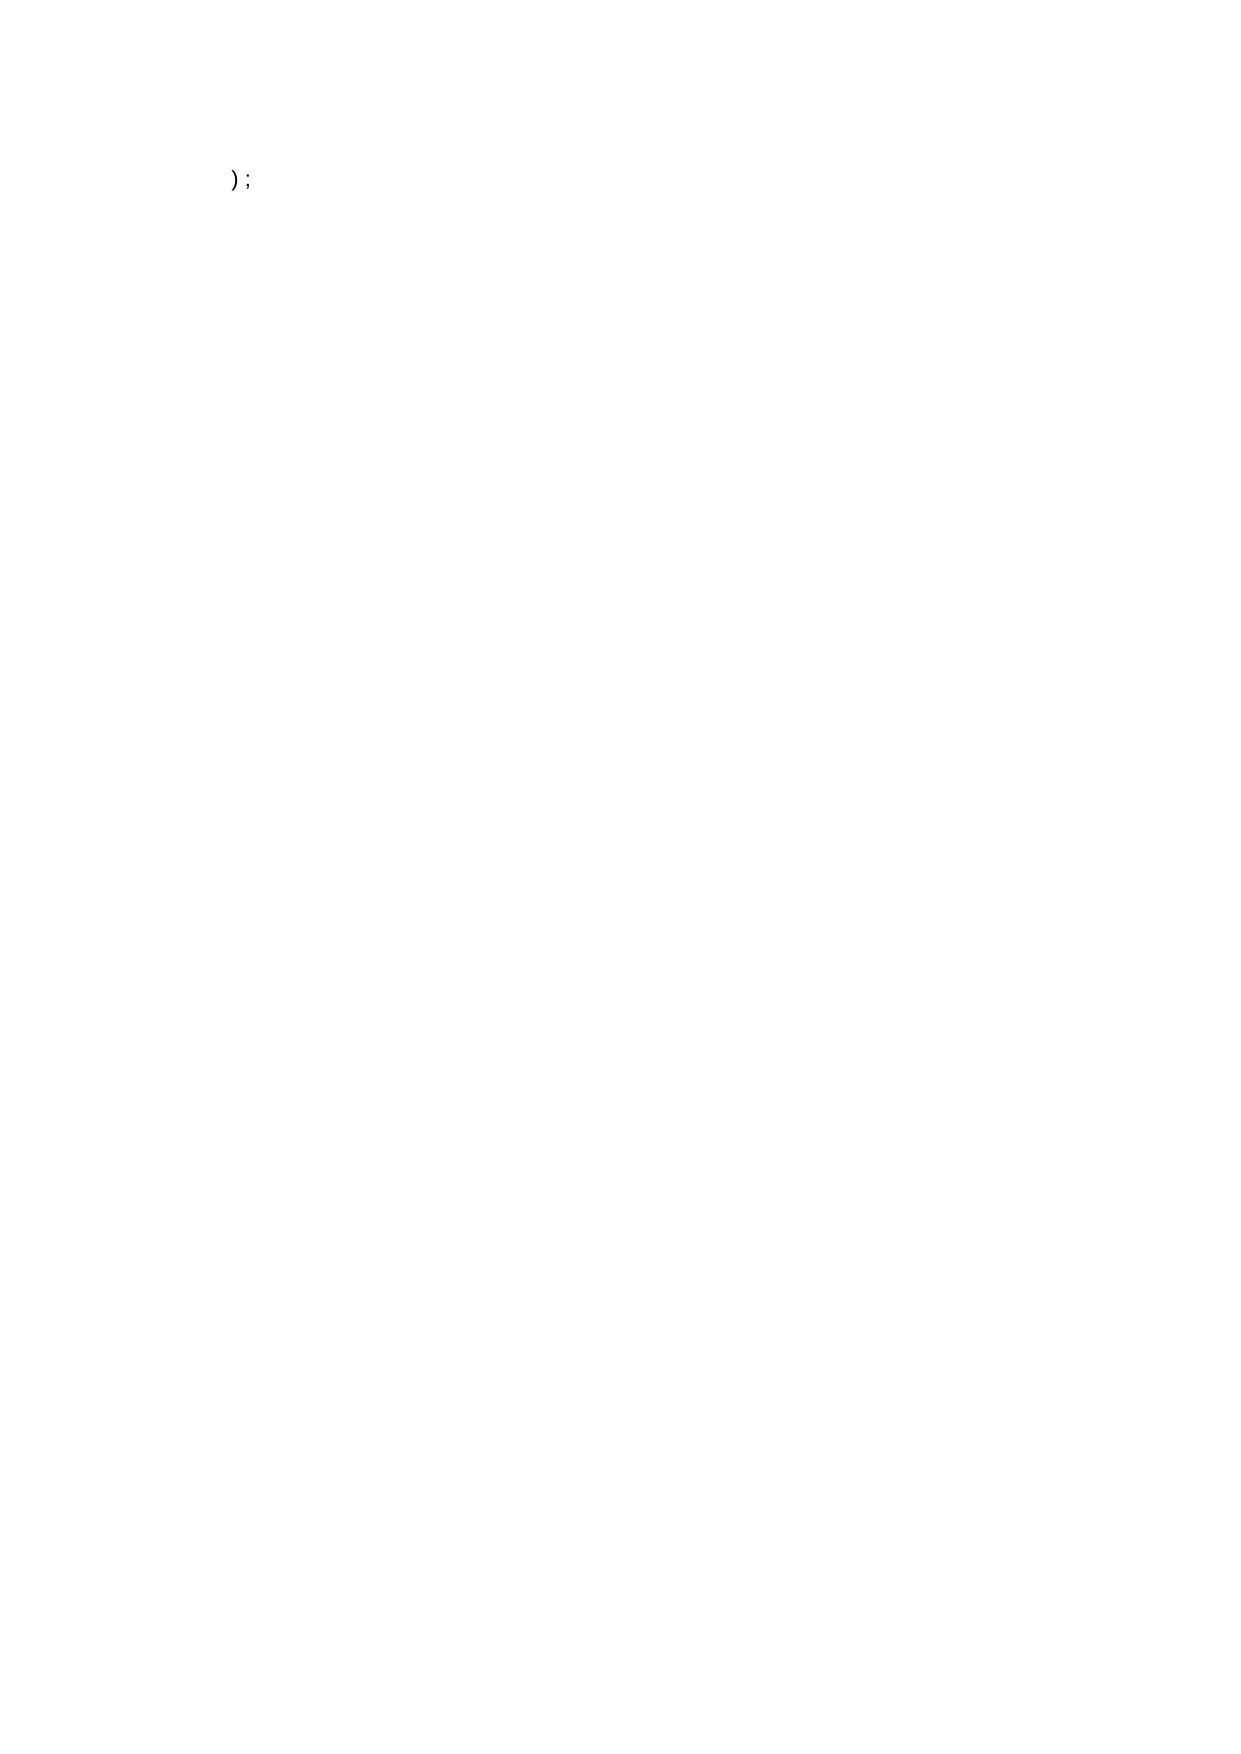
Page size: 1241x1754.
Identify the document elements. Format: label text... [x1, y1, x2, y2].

text ) ; [187, 162, 1053, 194]
